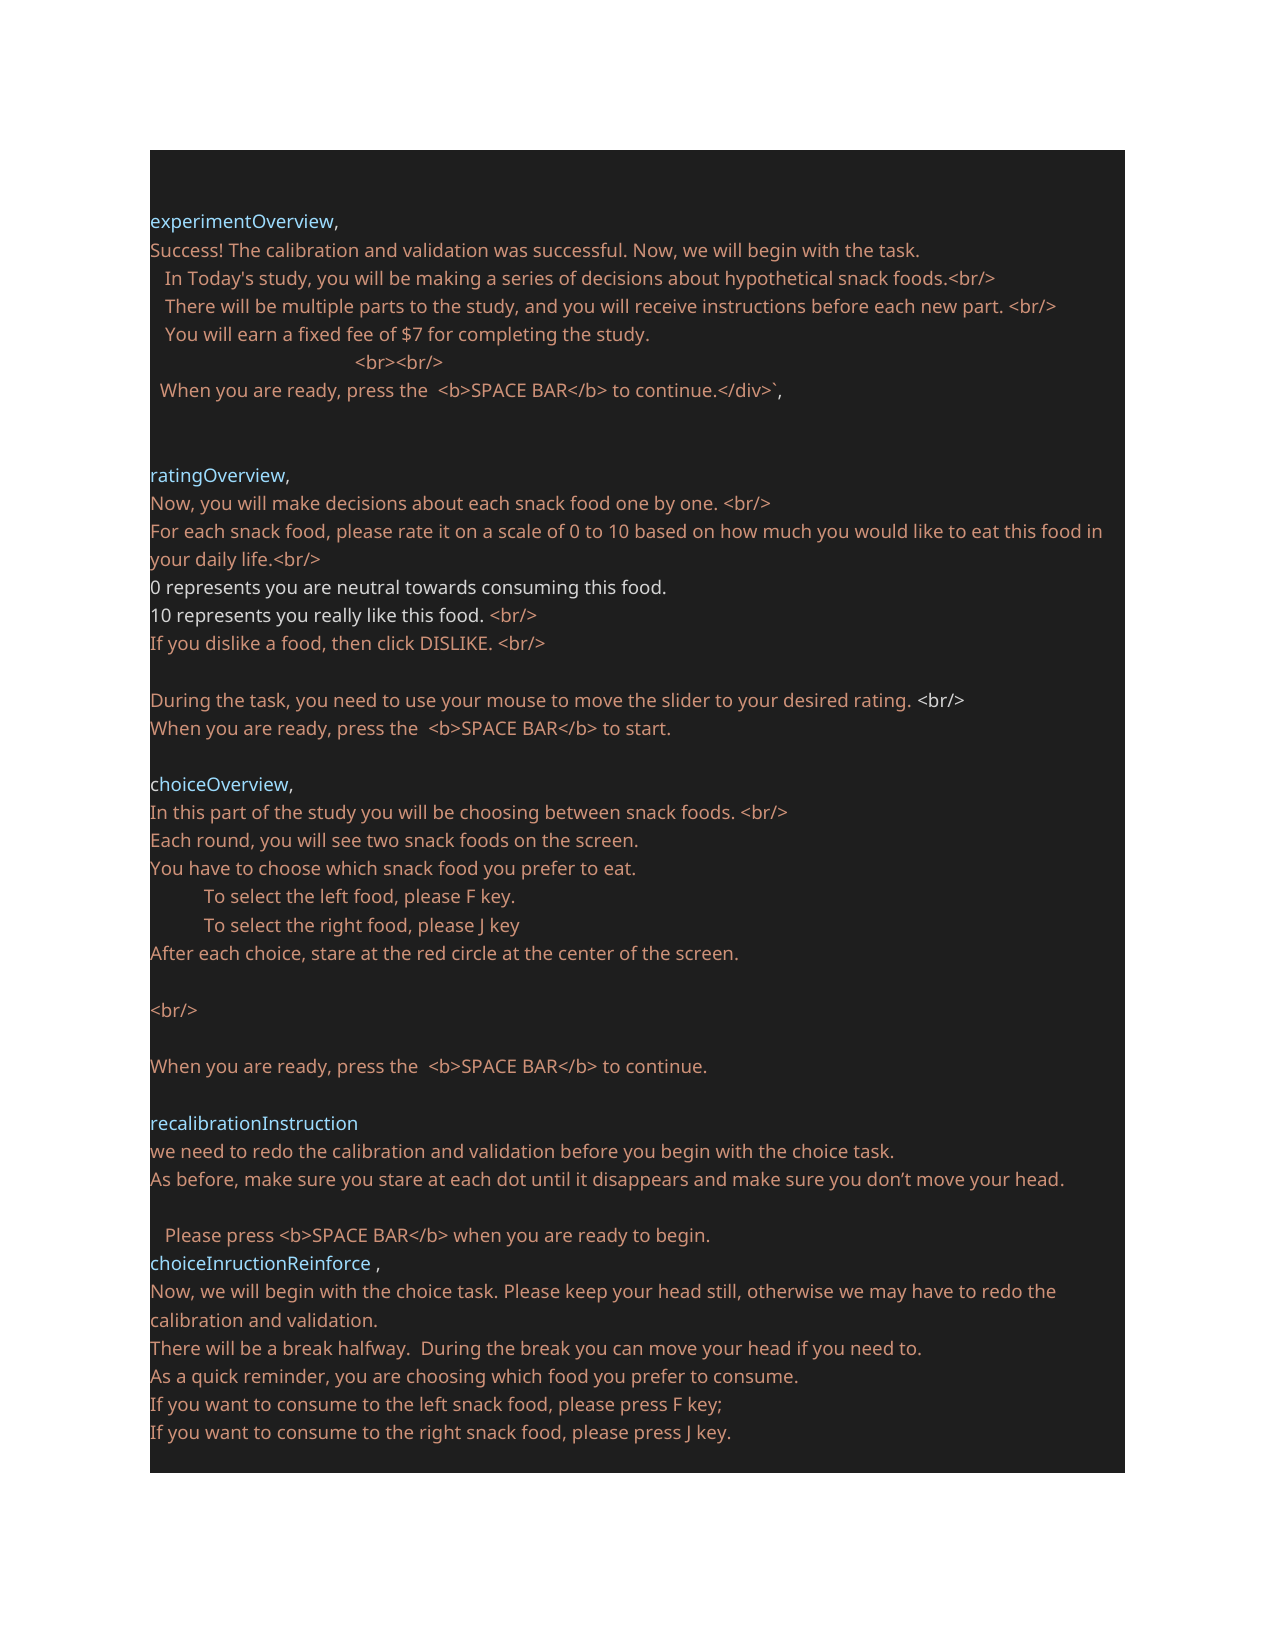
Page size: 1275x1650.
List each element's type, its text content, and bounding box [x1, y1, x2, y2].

text ratingOverview, [150, 459, 1125, 487]
text There will be multiple parts to the study, and you will receive instructions before each new part. <br/> [150, 291, 1125, 319]
text If you want to consume to the left snack food, please press F key; [150, 1389, 1125, 1417]
text In Today's study, you will be making a series of decisions about hypothetical snack foods.<br/> [150, 262, 1125, 291]
text If you want to consume to the right snack food, please press J key. [150, 1417, 1125, 1445]
text To select the left food, please F key. [150, 881, 1125, 909]
text 0 represents you are neutral towards consuming this food. [150, 572, 1125, 600]
text In this part of the study you will be choosing between snack foods. <br/> [150, 797, 1125, 825]
text When you are ready, press the <b>SPACE BAR</b> to continue.</div>`, [150, 375, 1125, 403]
text Please press <b>SPACE BAR</b> when you are ready to begin. [150, 1220, 1125, 1248]
text When you are ready, press the <b>SPACE BAR</b> to continue. [150, 1051, 1125, 1079]
text After each choice, stare at the red circle at the center of the screen. [150, 937, 1125, 966]
text During the task, you need to use your mouse to move the slider to your desired rating. <br/> [150, 684, 1125, 712]
text When you are ready, press the <b>SPACE BAR</b> to start. [150, 712, 1125, 741]
text <br><br/> [150, 347, 1125, 375]
text To select the right food, please J key [150, 909, 1125, 937]
text If you dislike a food, then click DISLIKE. <br/> [150, 628, 1125, 656]
text For each snack food, please rate it on a scale of 0 to 10 based on how much you would like to eat this food in your daily life.<br/> [150, 516, 1125, 572]
text There will be a break halfway. During the break you can move your head if you need to. [150, 1332, 1125, 1361]
text Now, we will begin with the choice task. Please keep your head still, otherwise we may have to redo the calibration and validation. [150, 1276, 1125, 1332]
text Now, you will make decisions about each snack food one by one. <br/> [150, 487, 1125, 516]
text choiceInructionReinforce , [150, 1248, 1125, 1276]
text You will earn a fixed fee of $7 for completing the study. [150, 319, 1125, 347]
text recalibrationInstruction [150, 1107, 1125, 1136]
text As before, make sure you stare at each dot until it disappears and make sure you don’t move your head. [150, 1164, 1125, 1192]
text As a quick reminder, you are choosing which food you prefer to consume. [150, 1361, 1125, 1389]
text <br/> [150, 994, 1125, 1022]
text Each round, you will see two snack foods on the screen. [150, 825, 1125, 853]
text Success! The calibration and validation was successful. Now, we will begin with the task. [150, 234, 1125, 262]
text choiceOverview, [150, 769, 1125, 797]
text experimentOverview, [150, 206, 1125, 234]
text we need to redo the calibration and validation before you begin with the choice task. [150, 1136, 1125, 1164]
text 10 represents you really like this food. <br/> [150, 600, 1125, 628]
text You have to choose which snack food you prefer to eat. [150, 853, 1125, 881]
